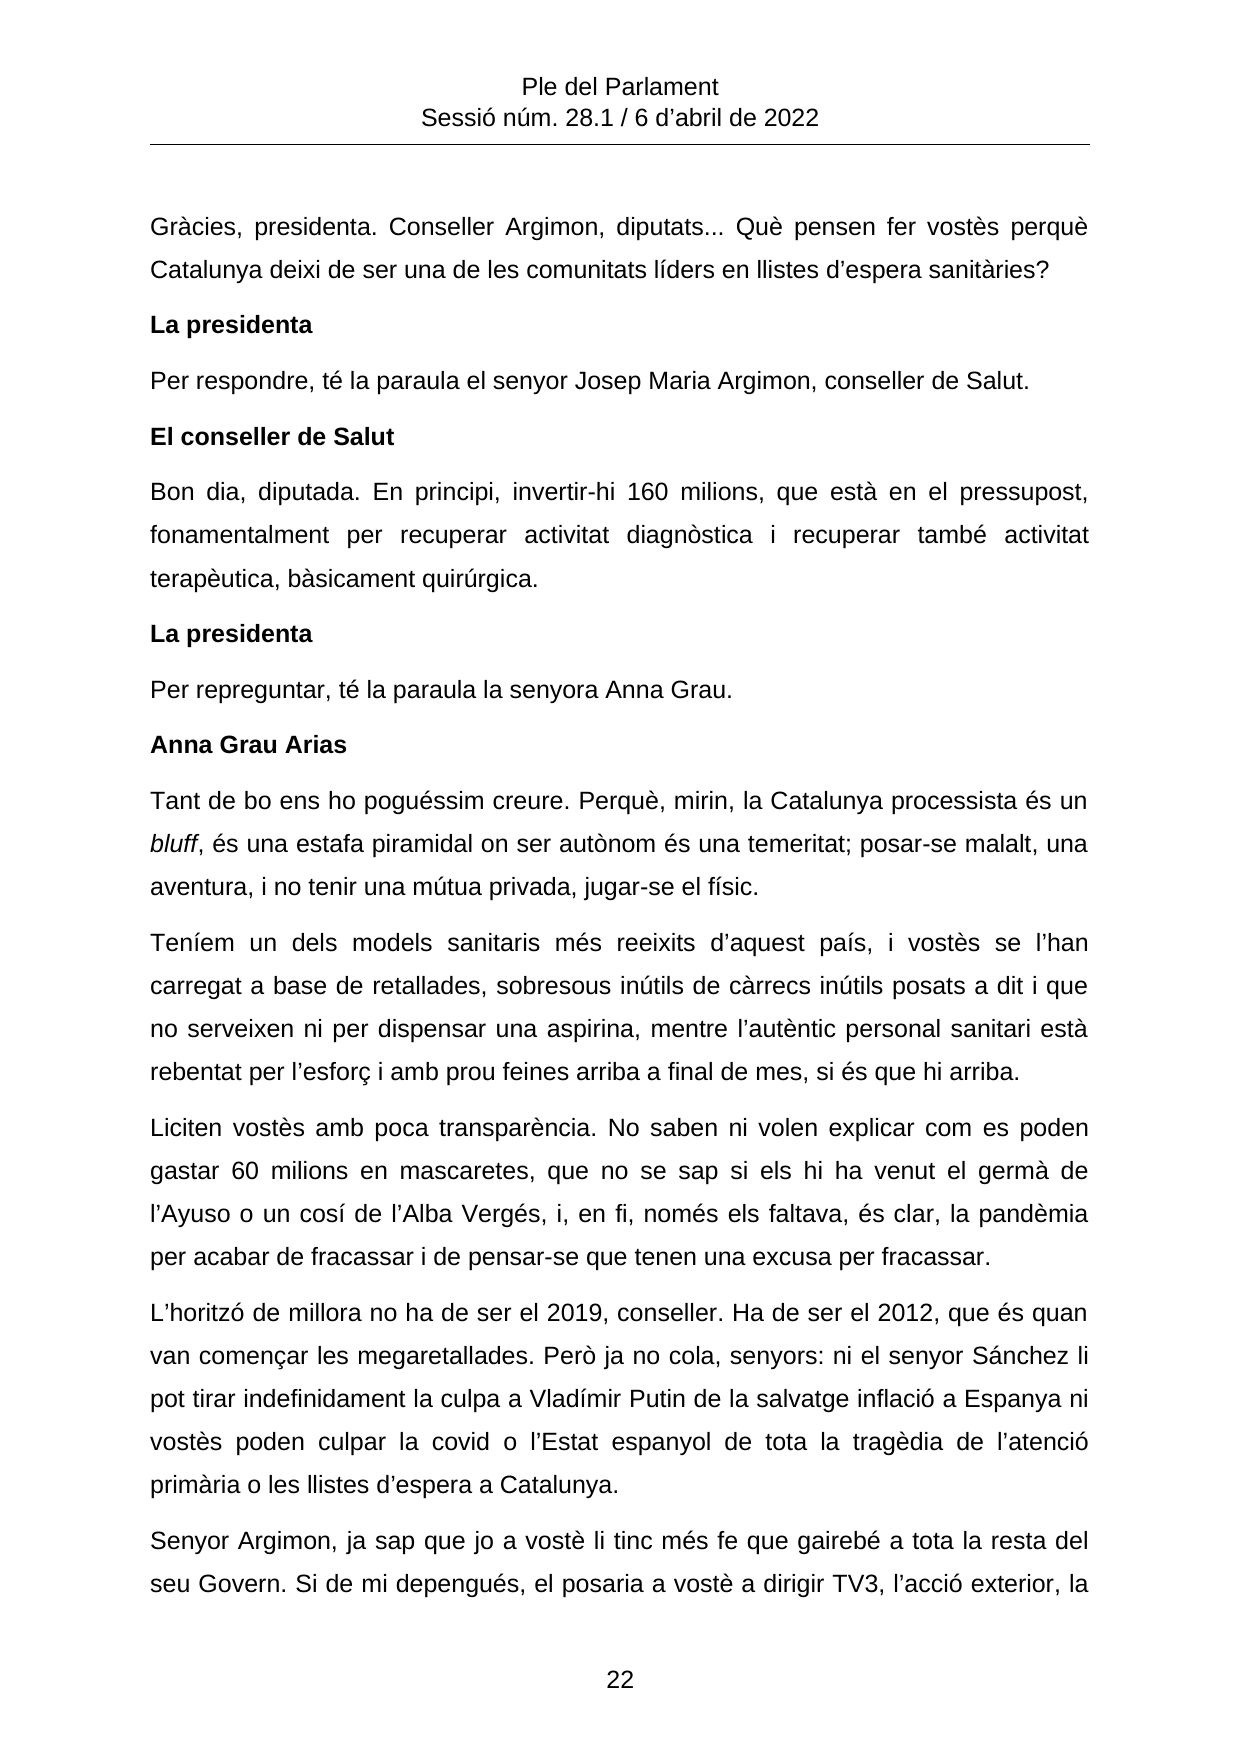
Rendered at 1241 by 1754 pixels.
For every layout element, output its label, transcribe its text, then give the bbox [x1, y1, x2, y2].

text Per respondre, té la paraula el senyor Josep Maria Argimon, conseller de Salut. [150, 366, 1090, 395]
text Bon dia, diputada. En principi, invertir-hi 160 milions, que està en el pressupost, fonamentalment per recuperar activitat diagnòstica i recuperar també activitat terapèutica, bàsicament quirúrgica. [150, 477, 1090, 592]
text Gràcies, presidenta. Conseller Argimon, diputats... Què pensen fer vostès perquè Catalunya deixi de ser una de les comunitats líders en llistes d’espera sanitàries? [150, 212, 1090, 284]
text La presidenta [150, 311, 1090, 339]
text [150, 1526, 1090, 1598]
text Teníem un dels models sanitaris més reeixits d’aquest país, i vostès se l’han carregat a base de retallades, sobresous inútils de càrrecs inútils posats a dit i que no serveixen ni per dispensar una aspirina, mentre l’autèntic personal sanitari està rebentat per l’esforç i amb prou feines arriba a final de mes, si és que hi arriba. [150, 928, 1090, 1086]
text La presidenta [150, 619, 1090, 648]
text L’horitzó de millora no ha de ser el 2019, conseller. Ha de ser el 2012, que és quan van començar les megaretallades. Però ja no cola, senyors: ni el senyor Sánchez li pot tirar indefinidament la culpa a Vladímir Putin de la salvatge inflació a Espanya ni vostès poden culpar la covid o l’Estat espanyol de tota la tragèdia de l’atenció primària o les llistes d’espera a Catalunya. [150, 1298, 1090, 1499]
text Tant de bo ens ho poguéssim creure. Perquè, mirin, la Catalunya processista és un bluff, és una estafa piramidal on ser autònom és una temeritat; posar-se malalt, una aventura, i no tenir una mútua privada, jugar-se el físic. [150, 786, 1090, 901]
text Liciten vostès amb poca transparència. No saben ni volen explicar com es poden gastar 60 milions en mascaretes, que no se sap si els hi ha venut el germà de l’Ayuso o un cosí de l’Alba Vergés, i, en fi, només els faltava, és clar, la pandèmia per acabar de fracassar i de pensar-se que tenen una excusa per fracassar. [150, 1113, 1090, 1271]
text El conseller de Salut [150, 422, 1090, 451]
text Anna Grau Arias [150, 731, 1090, 759]
text Per repreguntar, té la paraula la senyora Anna Grau. [150, 675, 1090, 704]
